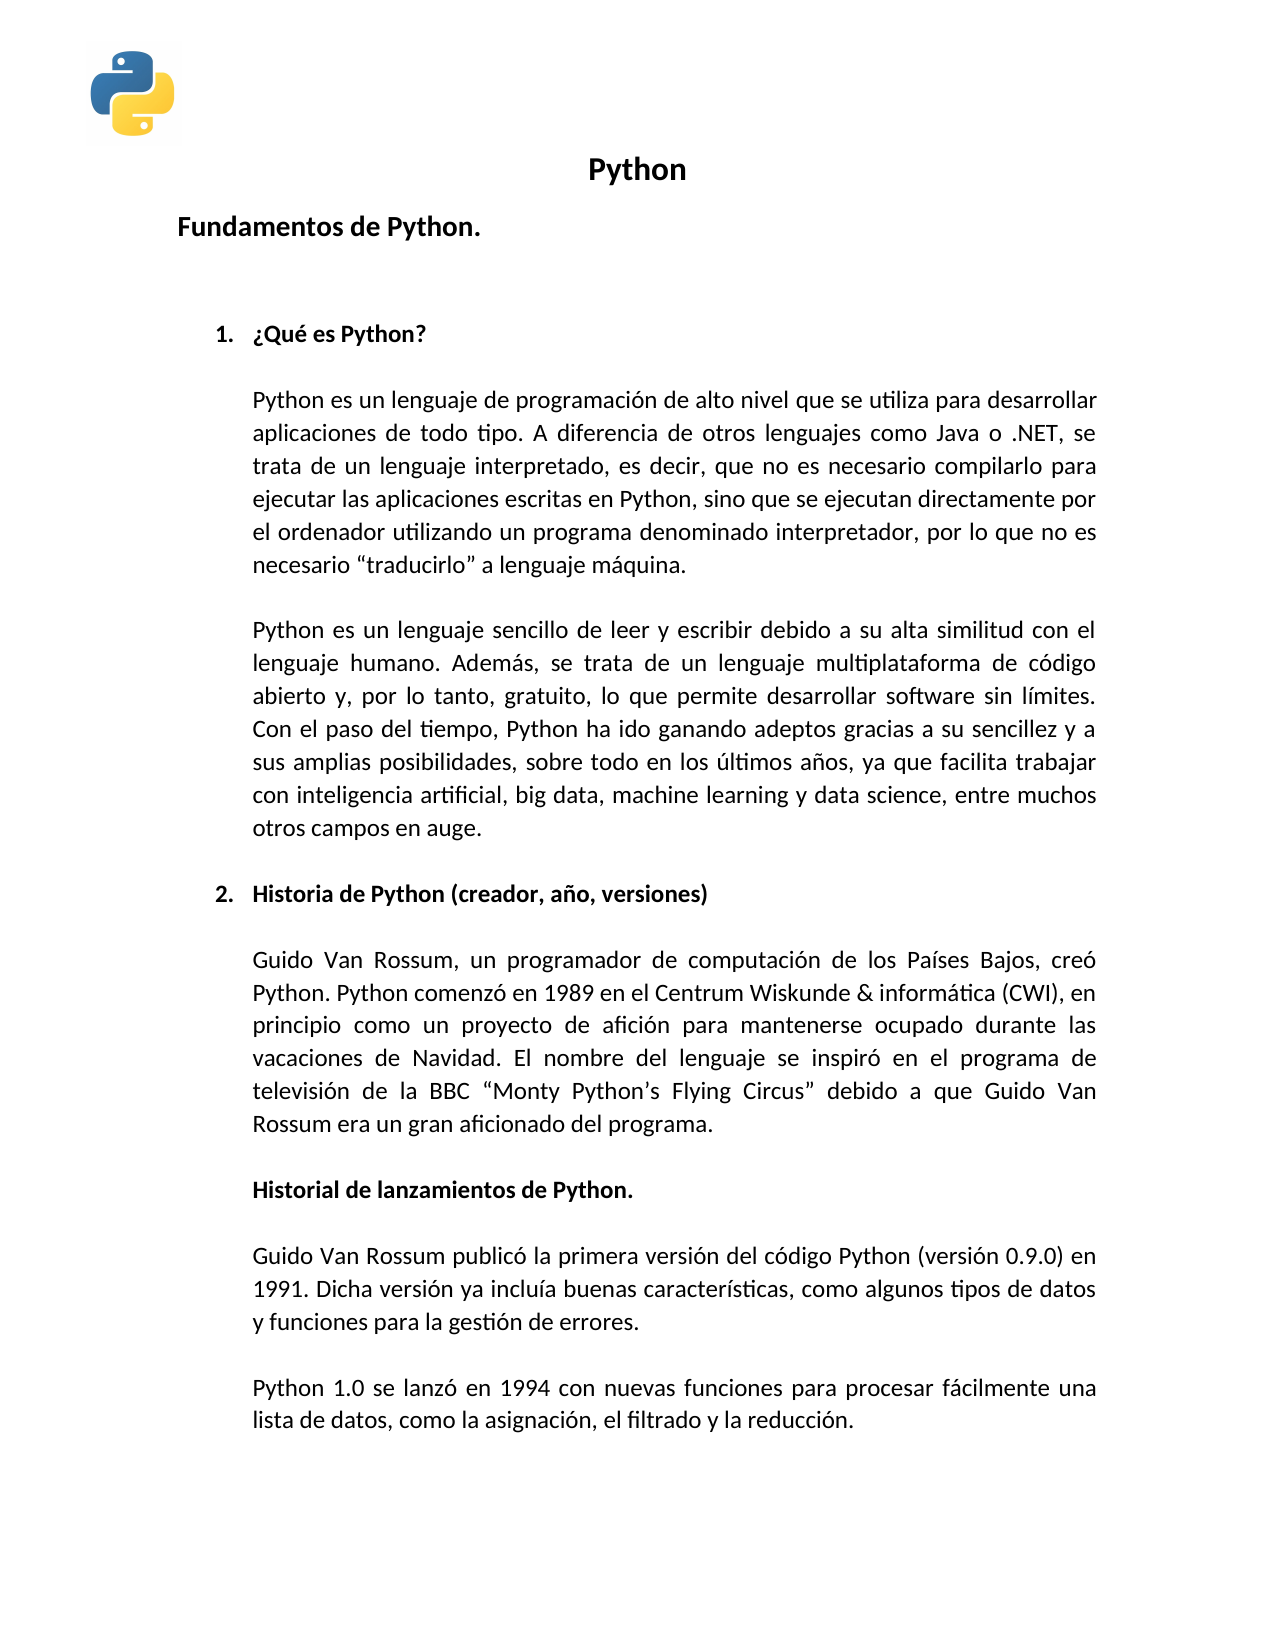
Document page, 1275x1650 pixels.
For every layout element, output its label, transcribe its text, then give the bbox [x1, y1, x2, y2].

list Historial de lanzamientos de Python. [252, 1174, 1098, 1205]
list Historia de Python (creador, año, versiones) [215, 878, 1098, 908]
text Fundamentos de Python. [177, 208, 1098, 244]
picture [86, 41, 183, 146]
text Python [177, 148, 1098, 188]
list Python 1.0 se lanzó en 1994 con nuevas funciones para procesar fácilmente una lista de datos, como la asignación, el filtrado y la reducción. [252, 1372, 1098, 1435]
list ¿Qué es Python? [215, 318, 1098, 349]
list Guido Van Rossum, un programador de computación de los Países Bajos, creó Python. Python comenzó en 1989 en el Centrum Wiskunde & informática (CWI), en principio como un proyecto de afición para mantenerse ocupado durante las vacaciones de Navidad. El nombre del lenguaje se inspiró en el programa de televisión de la BBC “Monty Python’s Flying Circus” debido a que Guido Van Rossum era un gran aficionado del programa. [252, 944, 1098, 1139]
list Python es un lenguaje sencillo de leer y escribir debido a su alta similitud con el lenguaje humano. Además, se trata de un lenguaje multiplataforma de código abierto y, por lo tanto, gratuito, lo que permite desarrollar software sin límites. Con el paso del tiempo, Python ha ido ganando adeptos gracias a su sencillez y a sus amplias posibilidades, sobre todo en los últimos años, ya que facilita trabajar con inteligencia artificial, big data, machine learning y data science, entre muchos otros campos en auge. [252, 615, 1098, 843]
list Guido Van Rossum publicó la primera versión del código Python (versión 0.9.0) en 1991. Dicha versión ya incluía buenas características, como algunos tipos de datos y funciones para la gestión de errores. [252, 1240, 1098, 1336]
list Python es un lenguaje de programación de alto nivel que se utiliza para desarrollar aplicaciones de todo tipo. A diferencia de otros lenguajes como Java o .NET, se trata de un lenguaje interpretado, es decir, que no es necesario compilarlo para ejecutar las aplicaciones escritas en Python, sino que se ejecutan directamente por el ordenador utilizando un programa denominado interpretador, por lo que no es necesario “traducirlo” a lenguaje máquina. [252, 384, 1098, 579]
